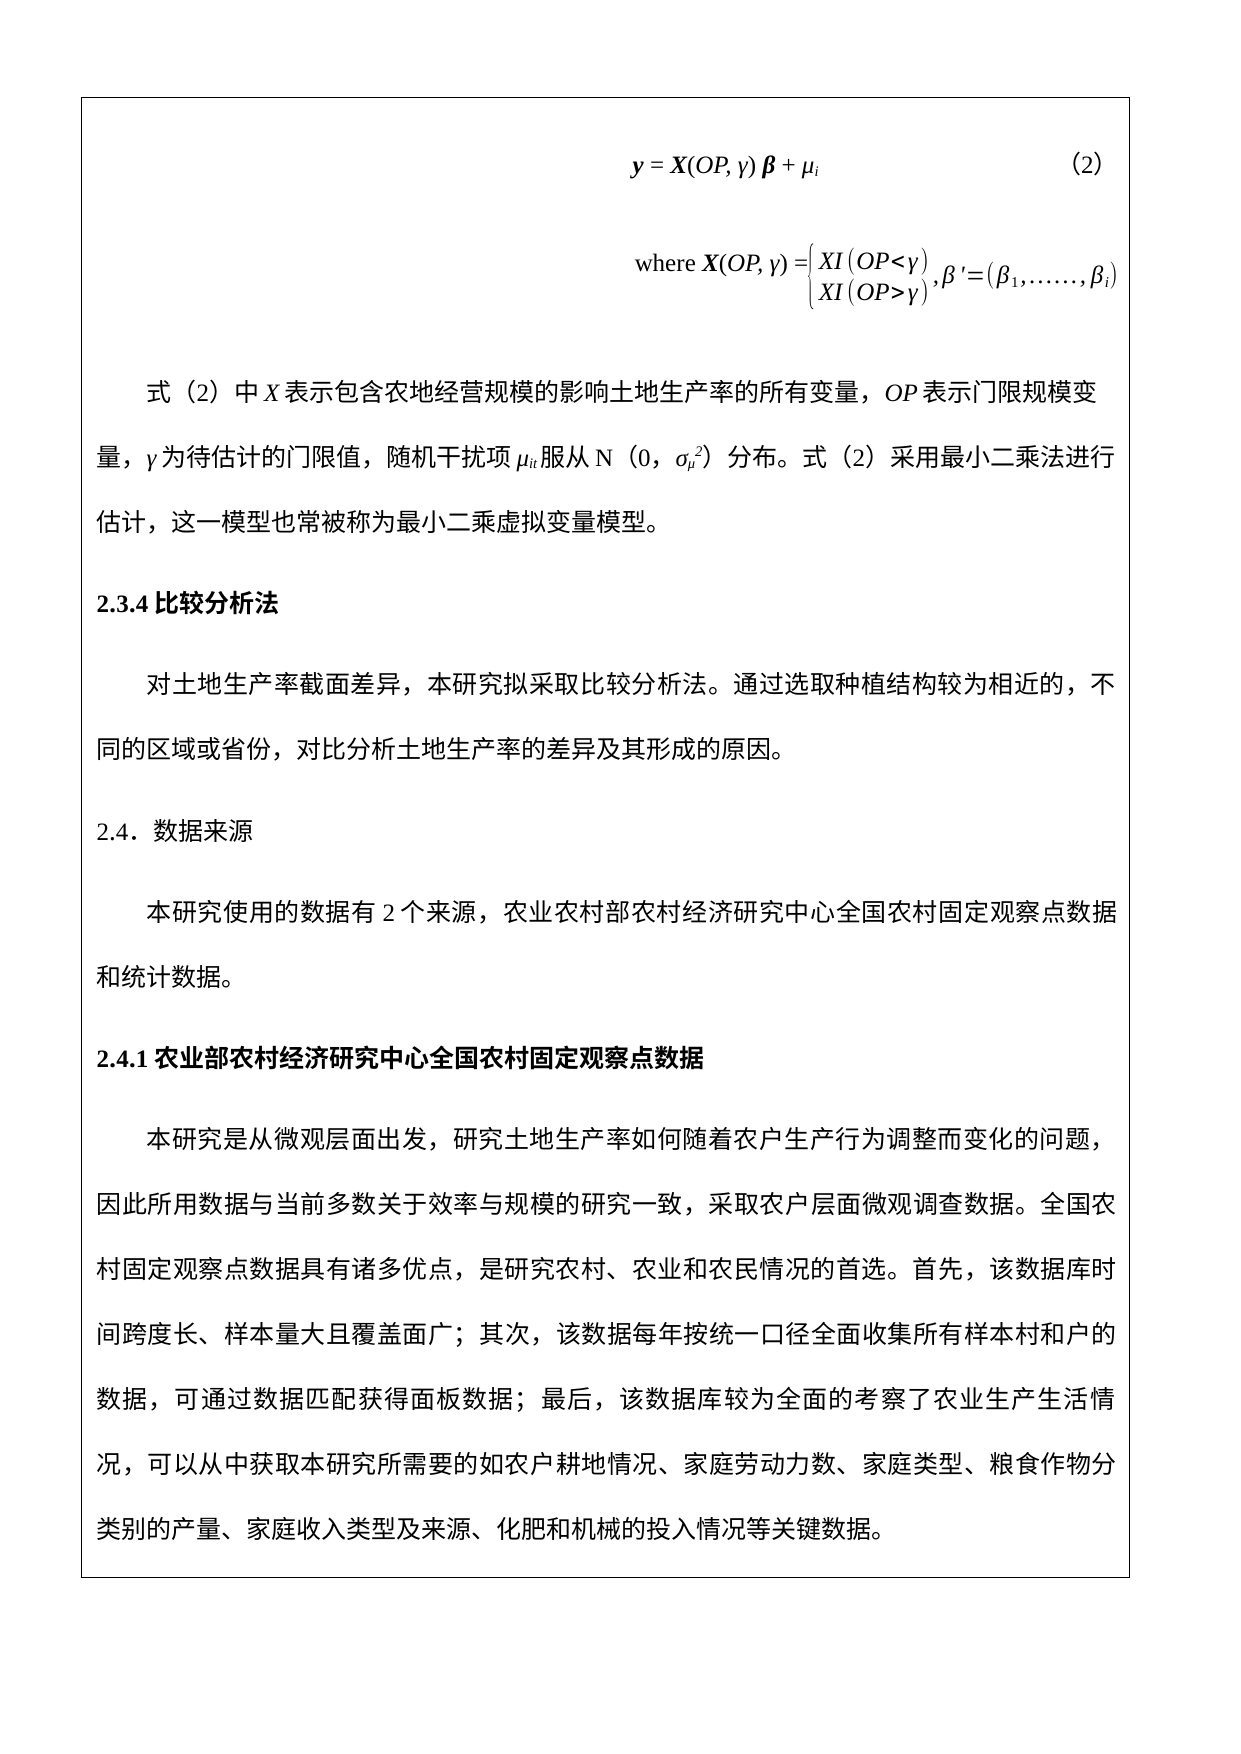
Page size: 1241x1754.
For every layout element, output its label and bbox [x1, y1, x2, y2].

table_header [82, 98, 1129, 1577]
